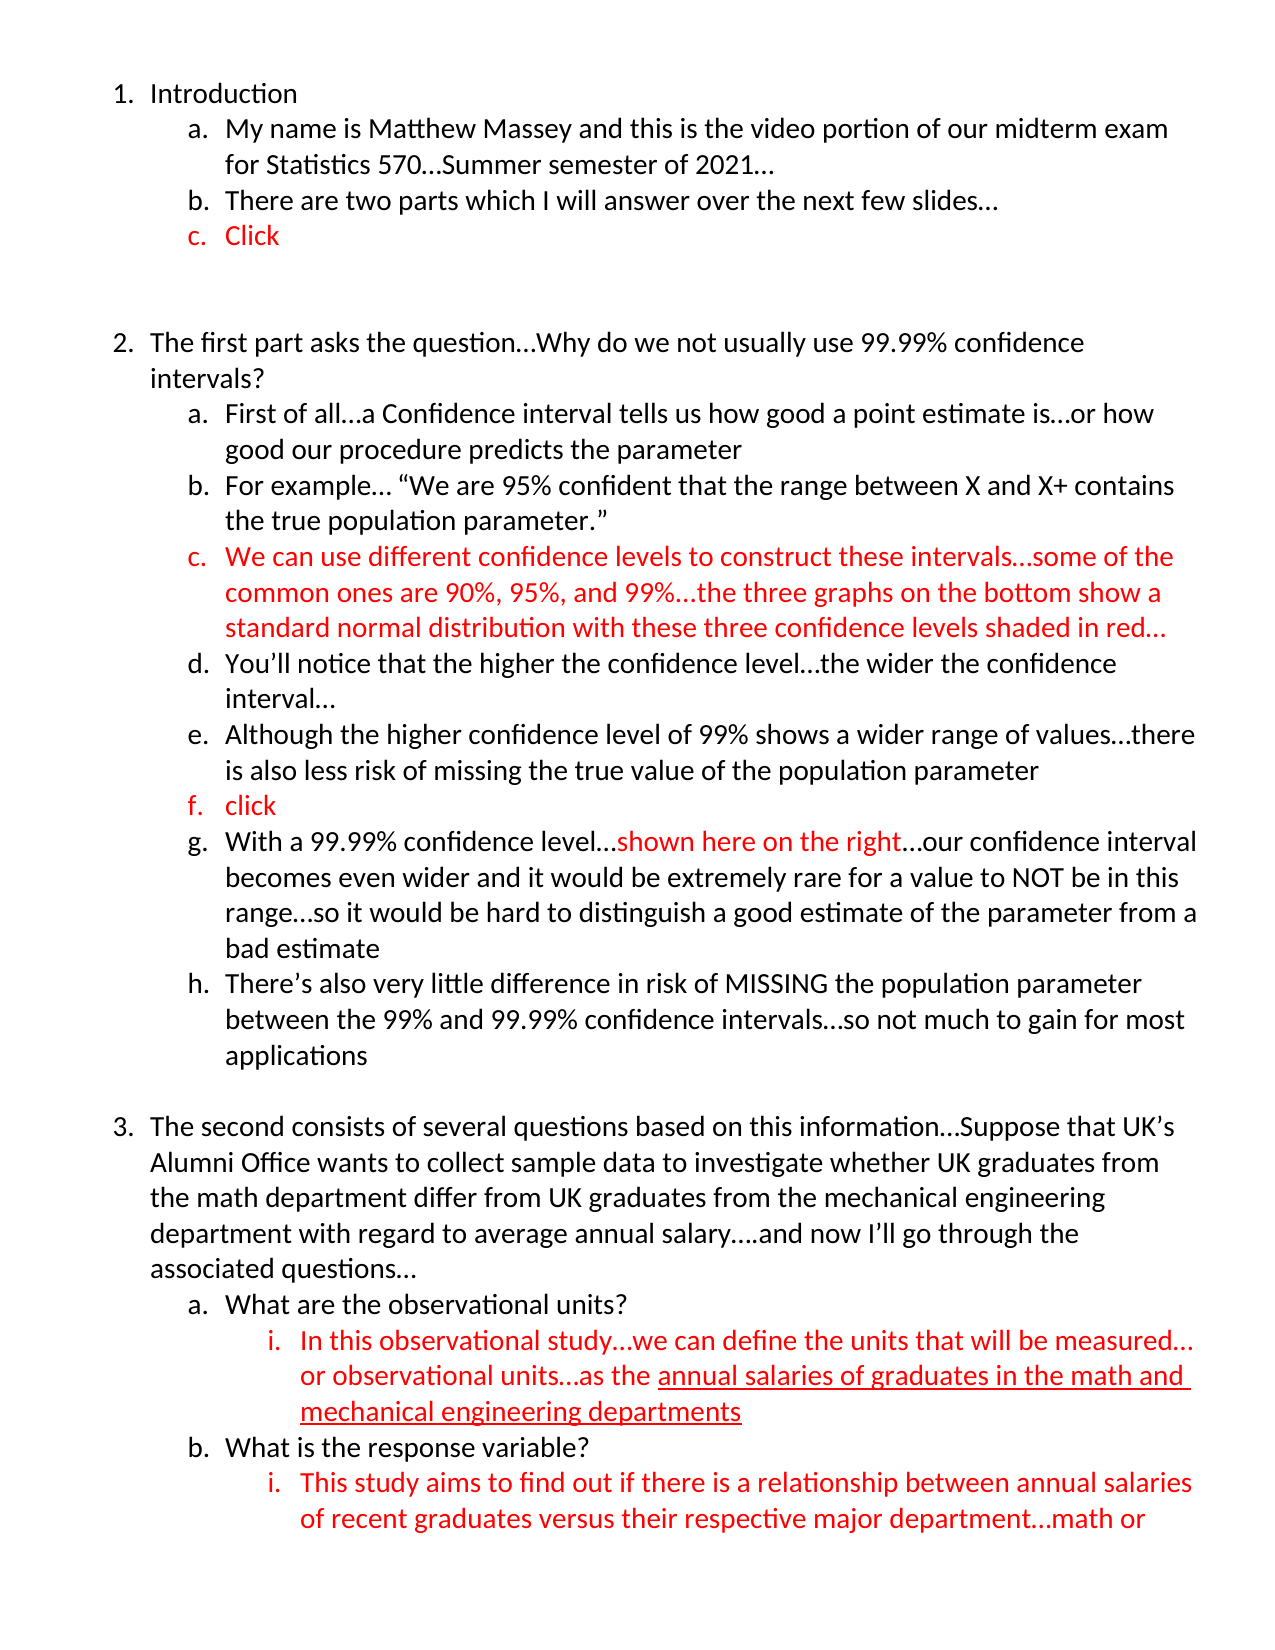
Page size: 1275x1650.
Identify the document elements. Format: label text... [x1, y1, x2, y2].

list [281, 1464, 1200, 1536]
list You’ll notice that the higher the confidence level…the wider the confidence interval… [187, 645, 1200, 716]
list Click [187, 217, 1200, 253]
list There’s also very little difference in risk of MISSING the population parameter between the 99% and 99.99% confidence intervals…so not much to gain for most applications [187, 966, 1200, 1072]
list For example… “We are 95% confident that the range between X and X+ contains the true population parameter.” [187, 467, 1200, 538]
list With a 99.99% confidence level…shown here on the right…our confidence interval becomes even wider and it would be extremely rare for a value to NOT be in this range…so it would be hard to distinguish a good estimate of the parameter from a bad estimate [187, 823, 1200, 966]
list Although the higher confidence level of 99% shows a wider range of values…there is also less risk of missing the true value of the population parameter [187, 716, 1200, 787]
list What is the response variable? [187, 1429, 1200, 1464]
list In this observational study…we can define the units that will be measured…or observational units…as the annual salaries of graduates in the math and mechanical engineering departments [281, 1322, 1200, 1429]
list Introduction [112, 75, 1200, 111]
list The second consists of several questions based on this information…Suppose that UK’s Alumni Office wants to collect sample data to investigate whether UK graduates from the math department differ from UK graduates from the mechanical engineering department with regard to average annual salary….and now I’ll go through the associated questions… [112, 1108, 1200, 1286]
list First of all…a Confidence interval tells us how good a point estimate is…or how good our procedure predicts the parameter [187, 396, 1200, 467]
list click [187, 787, 1200, 823]
list My name is Matthew Massey and this is the video portion of our midterm exam for Statistics 570…Summer semester of 2021… [187, 111, 1200, 182]
list The first part asks the question…Why do we not usually use 99.99% confidence intervals? [112, 324, 1200, 396]
list What are the observational units? [187, 1286, 1200, 1322]
list There are two parts which I will answer over the next few slides… [187, 182, 1200, 217]
list We can use different confidence levels to construct these intervals…some of the common ones are 90%, 95%, and 99%...the three graphs on the bottom show a standard normal distribution with these three confidence levels shaded in red… [187, 538, 1200, 645]
